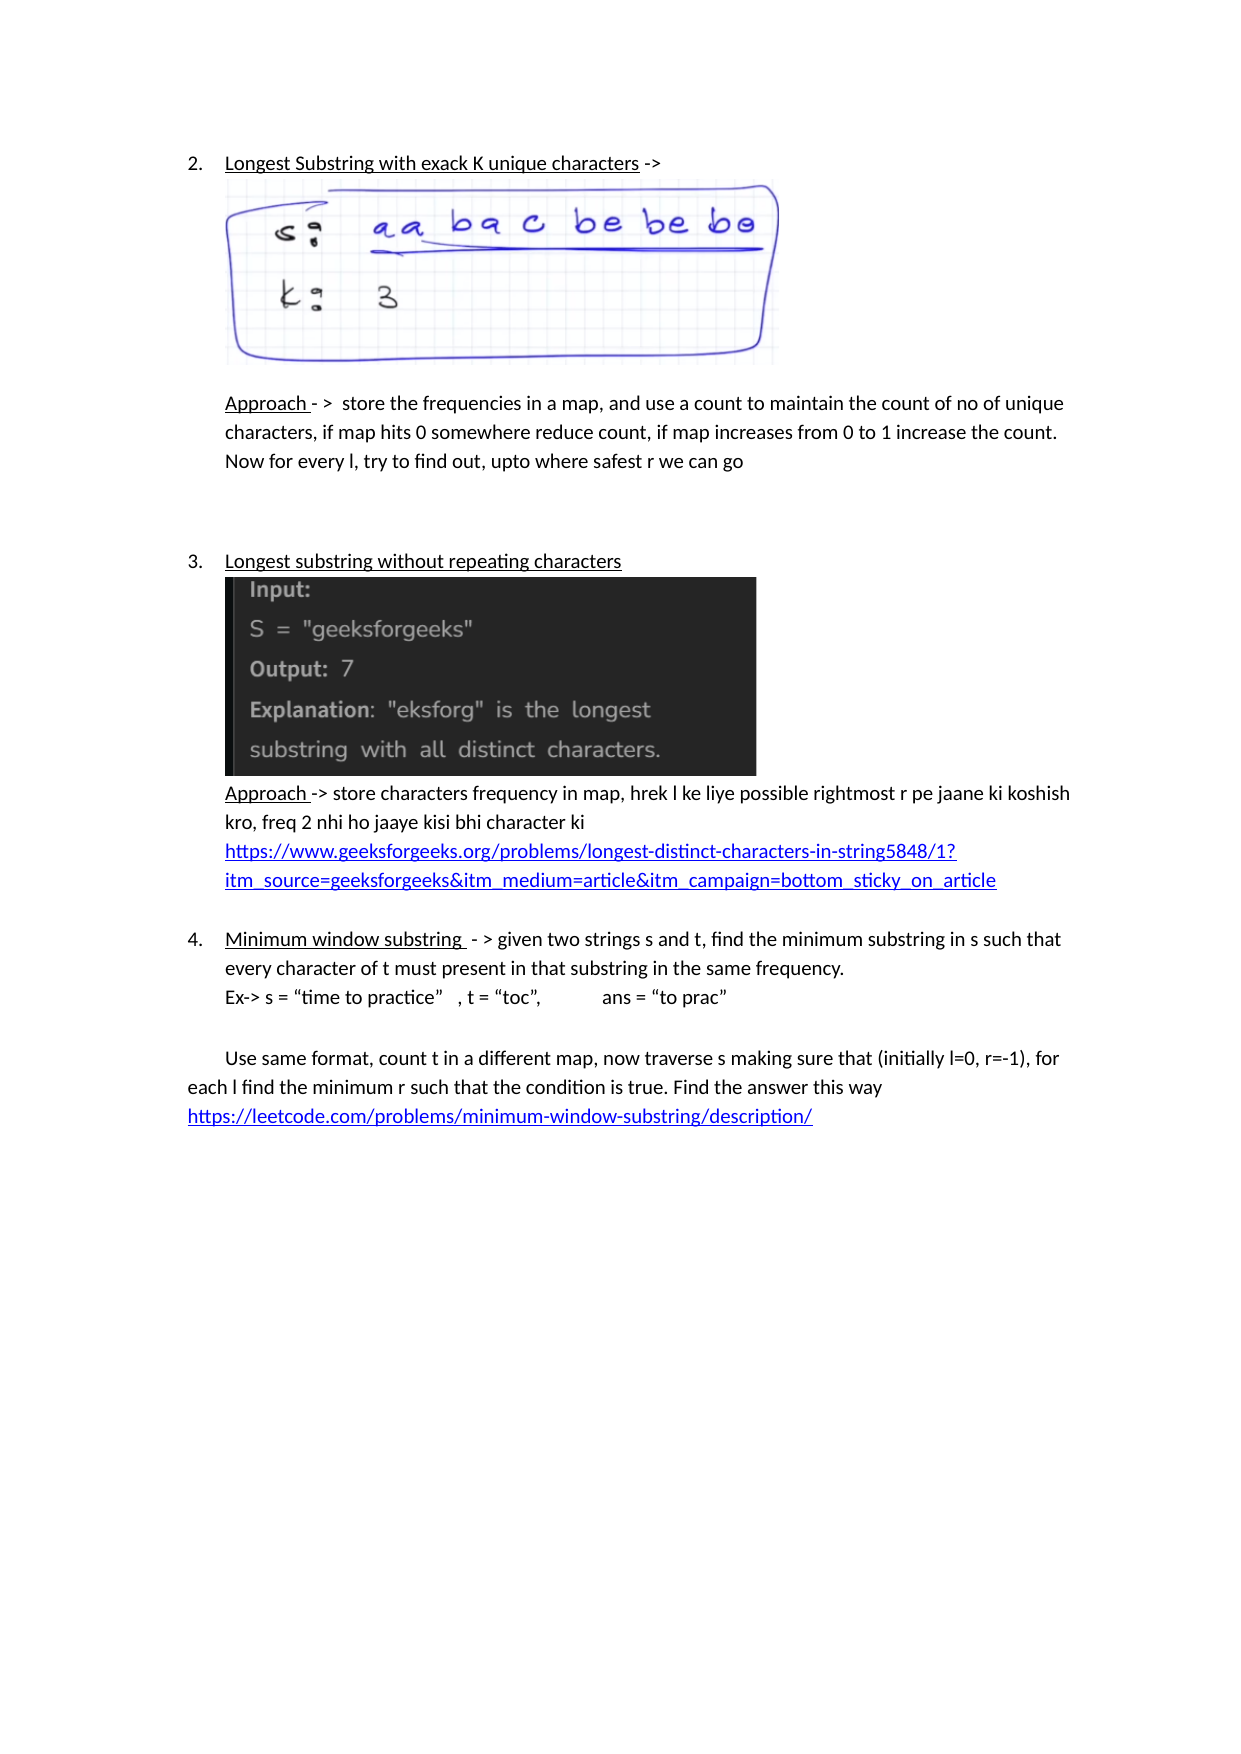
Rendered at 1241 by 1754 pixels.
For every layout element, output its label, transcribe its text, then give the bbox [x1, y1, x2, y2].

list https://www.geeksforgeeks.org/problems/longest-distinct-characters-in-string5848/1?itm_source=geeksforgeeks&itm_medium=article&itm_campaign=bottom_sticky_on_article [225, 838, 1090, 893]
list Minimum window substring - > given two strings s and t, find the minimum substring in s such that every character of t must present in that substring in the same frequency. [187, 926, 1090, 980]
picture [225, 179, 780, 365]
list Use same format, count t in a different map, now traverse s making sure that (initially l=0, r=-1), for each l find the minimum r such that the condition is true. Find the answer this way [187, 1045, 1090, 1100]
list Approach -> store characters frequency in map, hrek l ke liye possible rightmost r pe jaane ki koshish kro, freq 2 nhi ho jaaye kisi bhi character ki [225, 780, 1090, 834]
picture [225, 577, 757, 776]
text Approach - > store the frequencies in a map, and use a count to maintain the count of no of unique characters, if map hits 0 somewhere reduce count, if map increases from 0 to 1 increase the count. Now for every l, try to find out, upto where safest r we can go [225, 390, 1090, 474]
list Ex-> s = “time to practice” , t = “toc”, ans = “to prac” [187, 984, 1090, 1009]
list https://leetcode.com/problems/minimum-window-substring/description/ [187, 1103, 1090, 1129]
